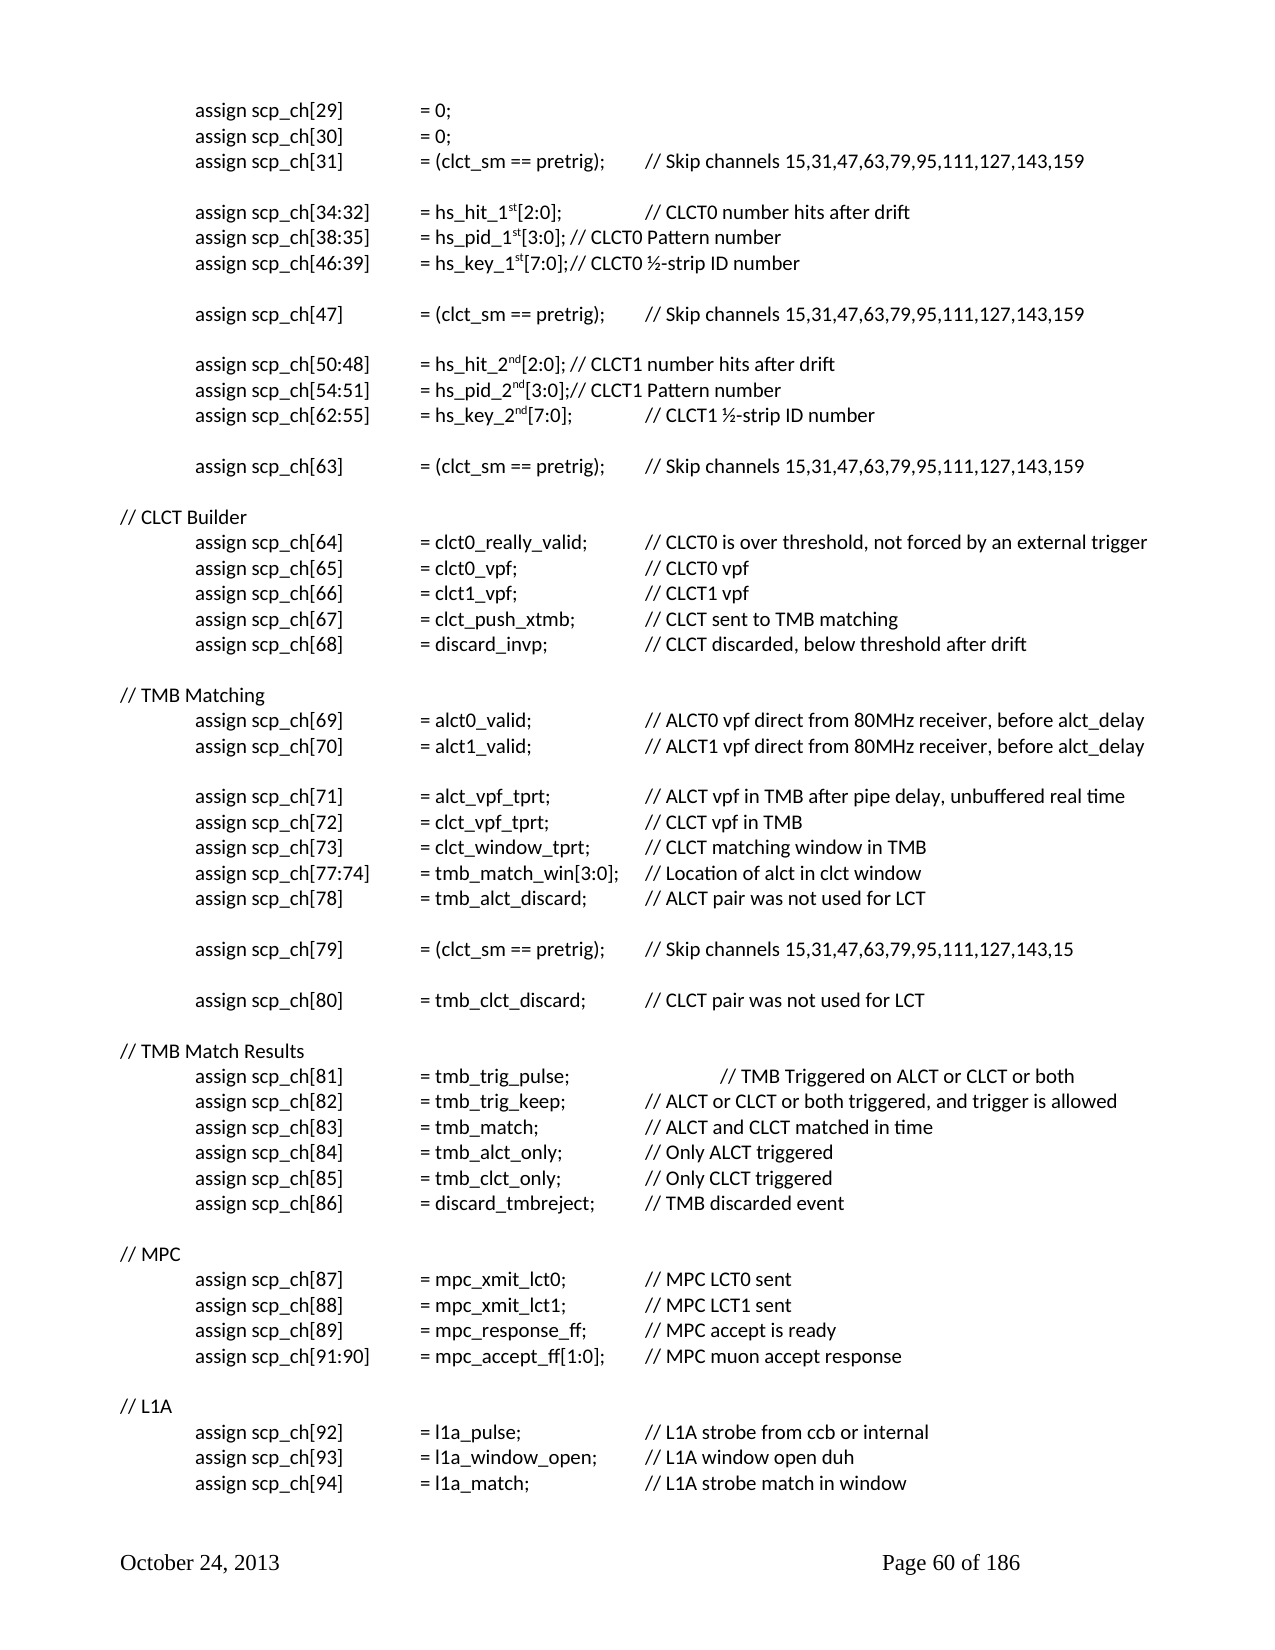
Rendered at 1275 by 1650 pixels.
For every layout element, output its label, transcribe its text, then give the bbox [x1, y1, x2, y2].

text assign scp_ch[81] = tmb_trig_pulse; // TMB Triggered on ALCT or CLCT or both [120, 1063, 1185, 1089]
text assign scp_ch[68] = discard_invp; // CLCT discarded, below threshold after drift [120, 631, 1185, 657]
text assign scp_ch[84] = tmb_alct_only; // Only ALCT triggered [120, 1139, 1185, 1165]
text assign scp_ch[78] = tmb_alct_discard; // ALCT pair was not used for LCT [120, 885, 1185, 911]
text assign scp_ch[29] = 0; [120, 97, 1185, 123]
text assign scp_ch[47] = (clct_sm == pretrig); // Skip channels 15,31,47,63,79,95,111,127,143,159 [120, 301, 1185, 326]
text assign scp_ch[63] = (clct_sm == pretrig); // Skip channels 15,31,47,63,79,95,111,127,143,159 [120, 453, 1185, 479]
text assign scp_ch[69] = alct0_valid; // ALCT0 vpf direct from 80MHz receiver, before alct_delay [120, 707, 1185, 733]
text assign scp_ch[64] = clct0_really_valid; // CLCT0 is over threshold, not forced by an external trigger [120, 529, 1185, 555]
text assign scp_ch[94] = l1a_match; // L1A strobe match in window [120, 1470, 1185, 1495]
text assign scp_ch[66] = clct1_vpf; // CLCT1 vpf [120, 580, 1185, 606]
text assign scp_ch[88] = mpc_xmit_lct1; // MPC LCT1 sent [120, 1292, 1185, 1317]
text assign scp_ch[30] = 0; [120, 123, 1185, 148]
text assign scp_ch[62:55] = hs_key_2nd[7:0]; // CLCT1 ½-strip ID number [120, 402, 1185, 428]
text assign scp_ch[31] = (clct_sm == pretrig); // Skip channels 15,31,47,63,79,95,111,127,143,159 [120, 148, 1185, 174]
text assign scp_ch[71] = alct_vpf_tprt; // ALCT vpf in TMB after pipe delay, unbuffered real time [120, 784, 1185, 809]
text assign scp_ch[46:39] = hs_key_1st[7:0]; // CLCT0 ½-strip ID number [120, 250, 1185, 275]
text assign scp_ch[73] = clct_window_tprt; // CLCT matching window in TMB [120, 834, 1185, 860]
text assign scp_ch[83] = tmb_match; // ALCT and CLCT matched in time [120, 1114, 1185, 1139]
text assign scp_ch[79] = (clct_sm == pretrig); // Skip channels 15,31,47,63,79,95,111,127,143,15 [120, 936, 1185, 962]
text assign scp_ch[92] = l1a_pulse; // L1A strobe from ccb or internal [120, 1419, 1185, 1444]
text assign scp_ch[54:51] = hs_pid_2nd[3:0]; // CLCT1 Pattern number [120, 377, 1185, 402]
text assign scp_ch[77:74] = tmb_match_win[3:0]; // Location of alct in clct window [120, 860, 1185, 885]
text assign scp_ch[86] = discard_tmbreject; // TMB discarded event [120, 1190, 1185, 1216]
text assign scp_ch[93] = l1a_window_open; // L1A window open duh [120, 1444, 1185, 1470]
text // TMB Matching [120, 682, 1185, 707]
text // TMB Match Results [120, 1038, 1185, 1063]
text assign scp_ch[65] = clct0_vpf; // CLCT0 vpf [120, 555, 1185, 580]
text assign scp_ch[85] = tmb_clct_only; // Only CLCT triggered [120, 1165, 1185, 1190]
text assign scp_ch[87] = mpc_xmit_lct0; // MPC LCT0 sent [120, 1267, 1185, 1292]
text assign scp_ch[80] = tmb_clct_discard; // CLCT pair was not used for LCT [120, 987, 1185, 1012]
text assign scp_ch[91:90] = mpc_accept_ff[1:0]; // MPC muon accept response [120, 1343, 1185, 1368]
text // CLCT Builder [120, 504, 1185, 529]
text // MPC [120, 1241, 1185, 1267]
text assign scp_ch[70] = alct1_valid; // ALCT1 vpf direct from 80MHz receiver, before alct_delay [120, 733, 1185, 758]
text assign scp_ch[34:32] = hs_hit_1st[2:0]; // CLCT0 number hits after drift [120, 199, 1185, 224]
text assign scp_ch[89] = mpc_response_ff; // MPC accept is ready [120, 1317, 1185, 1343]
text assign scp_ch[67] = clct_push_xtmb; // CLCT sent to TMB matching [120, 606, 1185, 631]
text assign scp_ch[82] = tmb_trig_keep; // ALCT or CLCT or both triggered, and trigger is allowed [120, 1089, 1185, 1114]
text // L1A [120, 1394, 1185, 1419]
text assign scp_ch[50:48] = hs_hit_2nd[2:0]; // CLCT1 number hits after drift [120, 352, 1185, 377]
text assign scp_ch[72] = clct_vpf_tprt; // CLCT vpf in TMB [120, 809, 1185, 834]
text assign scp_ch[38:35] = hs_pid_1st[3:0]; // CLCT0 Pattern number [120, 224, 1185, 250]
